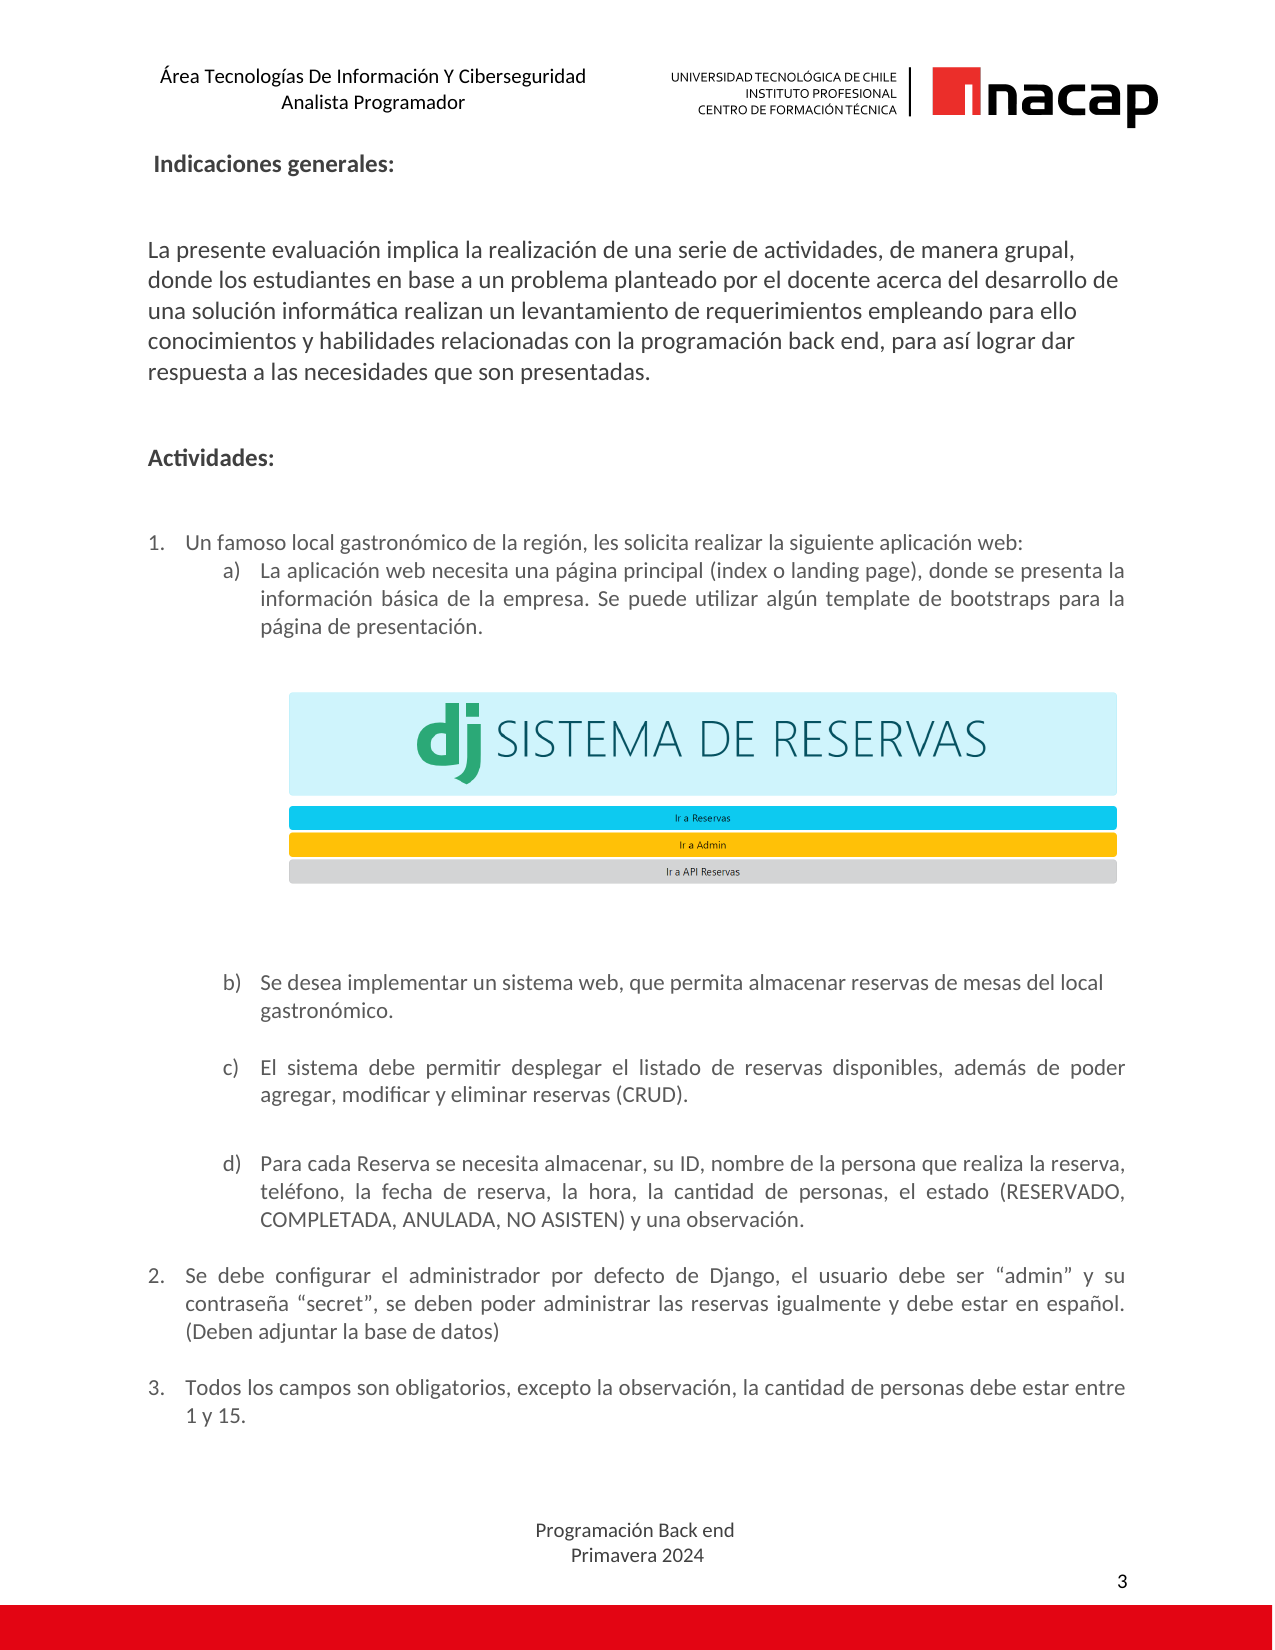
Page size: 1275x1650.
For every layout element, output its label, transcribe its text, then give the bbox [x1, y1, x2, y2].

list Todos los campos son obligatorios, excepto la observación, la cantidad de personas debe estar entre 1 y 15. [148, 1373, 1127, 1429]
text La presente evaluación implica la realización de una serie de actividades, de manera grupal, donde los estudiantes en base a un problema planteado por el docente acerca del desarrollo de una solución informática realizan un levantamiento de requerimientos empleando para ello conocimientos y habilidades relacionadas con la programación back end, para así lograr dar respuesta a las necesidades que son presentadas. [148, 234, 1127, 386]
list Se debe configurar el administrador por defecto de Django, el usuario debe ser “admin” y su contraseña “secret”, se deben poder administrar las reservas igualmente y debe estar en español. (Deben adjuntar la base de datos) [148, 1261, 1127, 1345]
text Indicaciones generales: [148, 148, 1127, 178]
list La aplicación web necesita una página principal (index o landing page), donde se presenta la información básica de la empresa. Se puede utilizar algún template de bootstraps para la página de presentación. [223, 556, 1127, 640]
list Un famoso local gastronómico de la región, les solicita realizar la siguiente aplicación web: [148, 528, 1127, 556]
list Se desea implementar un sistema web, que permita almacenar reservas de mesas del local gastronómico. [223, 968, 1127, 1024]
picture [668, 63, 1160, 129]
list El sistema debe permitir desplegar el listado de reservas disponibles, además de poder agregar, modificar y eliminar reservas (CRUD). [223, 1053, 1127, 1109]
picture [280, 668, 1128, 941]
list Para cada Reserva se necesita almacenar, su ID, nombre de la persona que realiza la reserva, teléfono, la fecha de reserva, la hora, la cantidad de personas, el estado (RESERVADO, COMPLETADA, ANULADA, NO ASISTEN) y una observación. [223, 1149, 1127, 1233]
text Actividades: [148, 442, 1127, 472]
